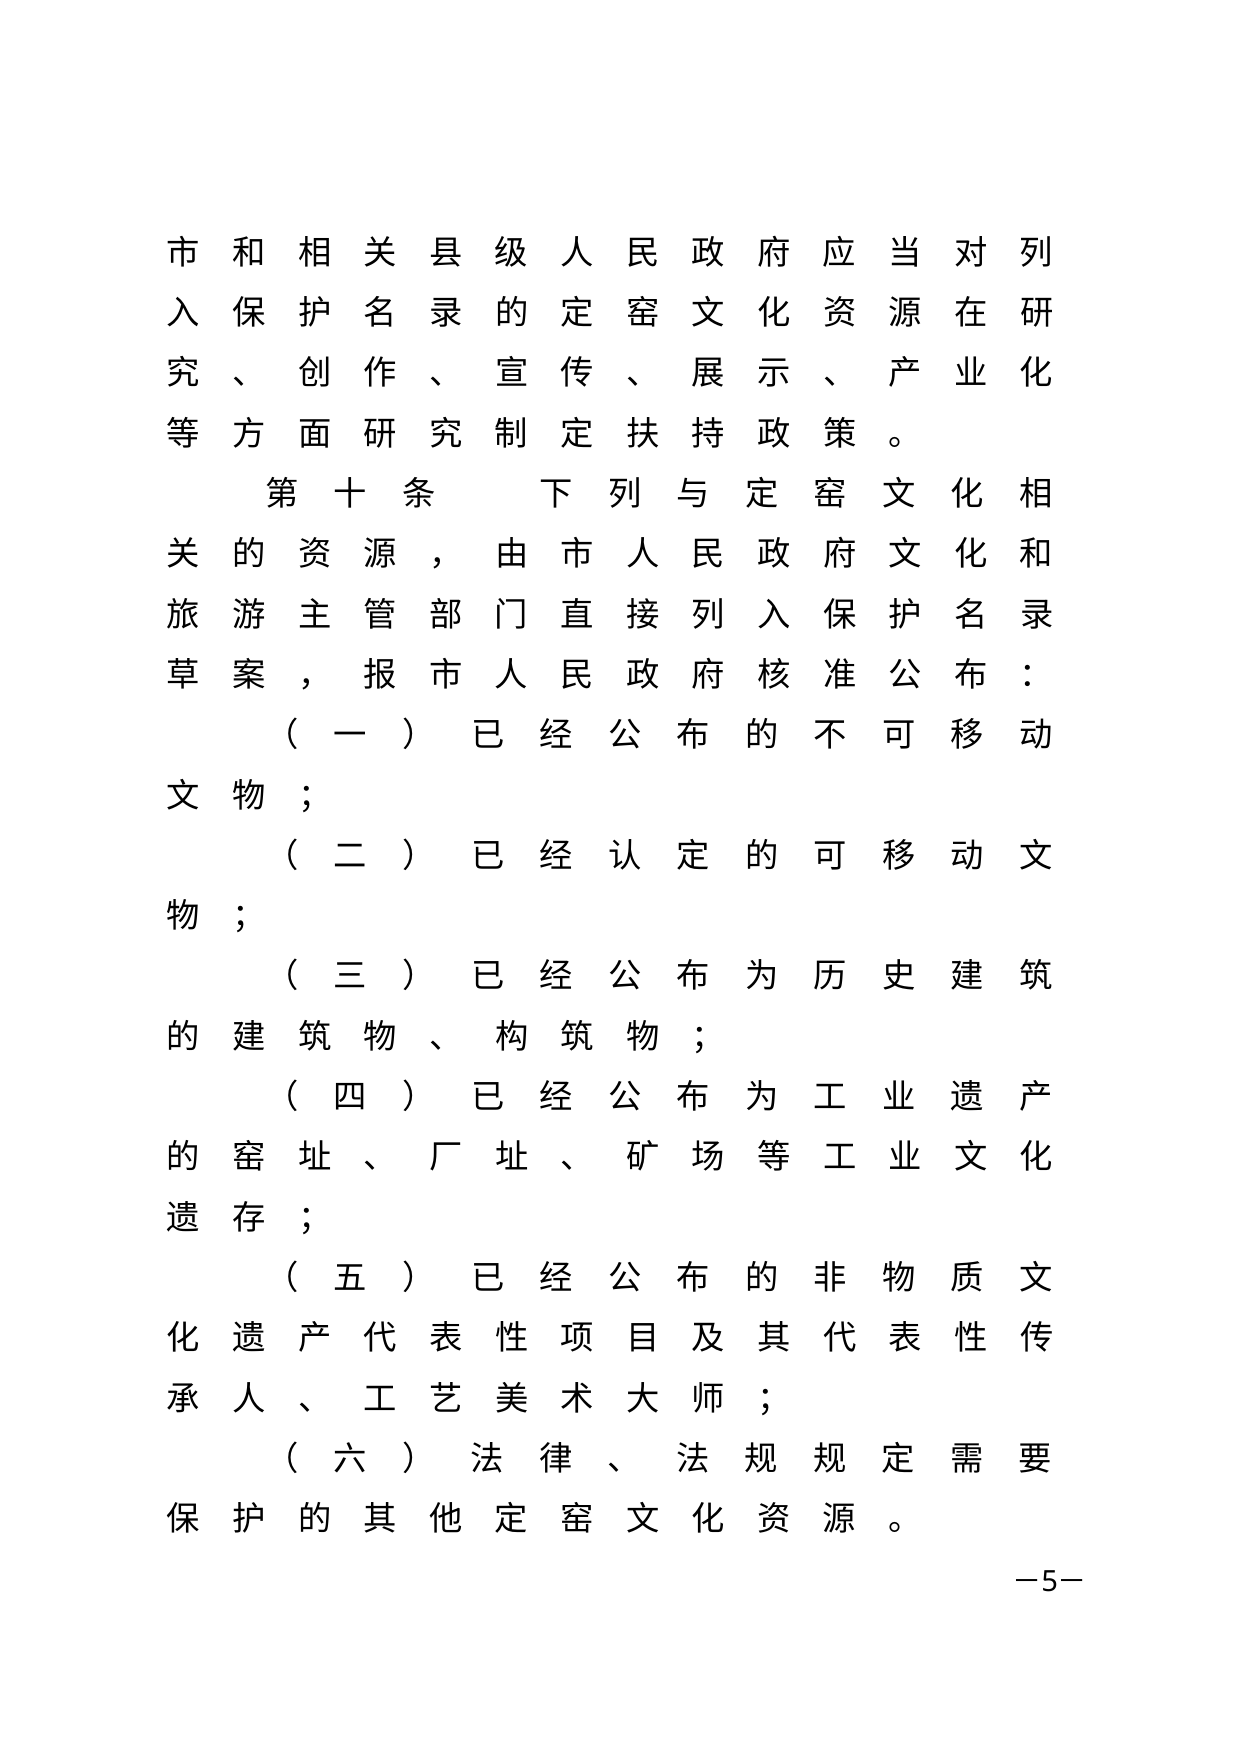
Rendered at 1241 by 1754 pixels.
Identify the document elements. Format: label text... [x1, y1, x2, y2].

text （三）已经公布为历史建筑的建筑物、构筑物； [167, 943, 1085, 1064]
text （一）已经公布的不可移动文物； [167, 702, 1085, 823]
text （四）已经公布为工业遗产的窑址、厂址、矿场等工业文化遗存； [167, 1064, 1085, 1245]
text 第九条 市人民政府应当建立定窑文化资源保护名录制度。市和相关县级人民政府应当对列入保护名录的定窑文化资源在研究、创作、宣传、展示、产业化等方面研究制定扶持政策。 [167, 219, 1085, 461]
text 第十条 下列与定窑文化相关的资源，由市人民政府文化和旅游主管部门直接列入保护名录草案，报市人民政府核准公布： [167, 461, 1085, 702]
text （二）已经认定的可移动文物； [167, 823, 1085, 943]
text （六）法律、法规规定需要保护的其他定窑文化资源。 [167, 1426, 1085, 1546]
text （五）已经公布的非物质文化遗产代表性项目及其代表性传承人、工艺美术大师； [167, 1245, 1085, 1426]
